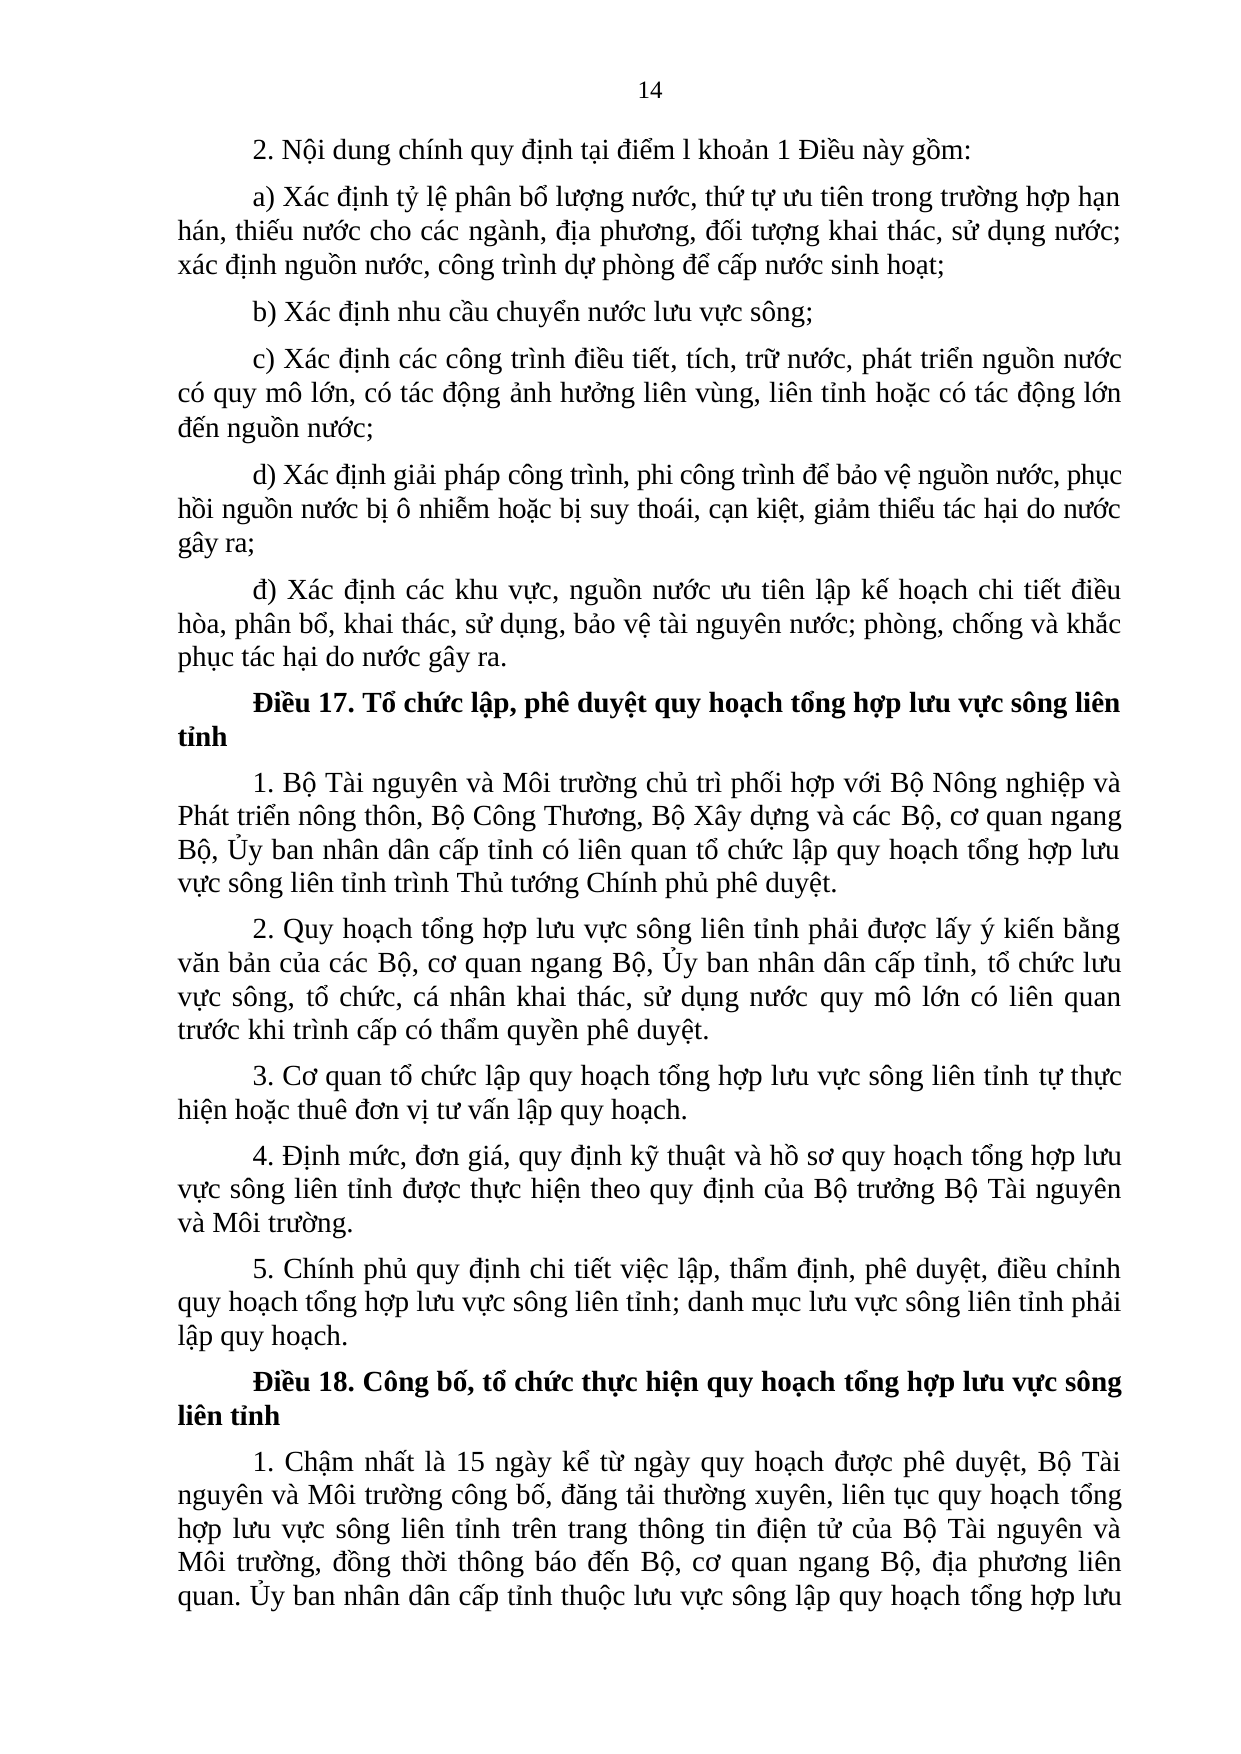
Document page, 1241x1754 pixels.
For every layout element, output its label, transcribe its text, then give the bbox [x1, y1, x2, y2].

text c) Xác định các công trình điều tiết, tích, trữ nước, phát triển nguồn nước có quy mô lớn, có tác động ảnh hưởng liên vùng, liên tỉnh hoặc có tác động lớn đến nguồn nước; [177, 341, 1122, 444]
text a) Xác định tỷ lệ phân bổ lượng nước, thứ tự ưu tiên trong trường hợp hạn hán, thiếu nước cho các ngành, địa phương, đối tượng khai thác, sử dụng nước; xác định nguồn nước, công trình dự phòng để cấp nước sinh hoạt; [177, 178, 1122, 282]
subtitle Điều 18. Công bố, tổ chức thực hiện quy hoạch tổng hợp lưu vực sông liên tỉnh [177, 1364, 1122, 1431]
text 2. Nội dung chính quy định tại điểm l khoản 1 Điều này gồm: [177, 132, 1122, 166]
text đ) Xác định các khu vực, nguồn nước ưu tiên lập kế hoạch chi tiết điều hòa, phân bổ, khai thác, sử dụng, bảo vệ tài nguyên nước; phòng, chống và khắc phục tác hại do nước gây ra. [177, 572, 1122, 673]
text 5. Chính phủ quy định chi tiết việc lập, thẩm định, phê duyệt, điều chỉnh quy hoạch tổng hợp lưu vực sông liên tỉnh; danh mục lưu vực sông liên tỉnh phải lập quy hoạch. [177, 1251, 1122, 1352]
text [177, 1444, 1122, 1611]
text d) Xác định giải pháp công trình, phi công trình để bảo vệ nguồn nước, phục hồi nguồn nước bị ô nhiễm hoặc bị suy thoái, cạn kiệt, giảm thiểu tác hại do nước gây ra; [177, 457, 1122, 560]
text b) Xác định nhu cầu chuyển nước lưu vực sông; [177, 294, 1122, 328]
text 1. Bộ Tài nguyên và Môi trường chủ trì phối hợp với Bộ Nông nghiệp và Phát triển nông thôn, Bộ Công Thương, Bộ Xây dựng và các Bộ, cơ quan ngang Bộ, Ủy ban nhân dân cấp tỉnh có liên quan tổ chức lập quy hoạch tổng hợp lưu vực sông liên tỉnh trình Thủ tướng Chính phủ phê duyệt. [177, 765, 1122, 899]
subtitle Điều 17. Tổ chức lập, phê duyệt quy hoạch tổng hợp lưu vực sông liên tỉnh [177, 685, 1122, 752]
text 4. Định mức, đơn giá, quy định kỹ thuật và hồ sơ quy hoạch tổng hợp lưu vực sông liên tỉnh được thực hiện theo quy định của Bộ trưởng Bộ Tài nguyên và Môi trường. [177, 1138, 1122, 1238]
text 2. Quy hoạch tổng hợp lưu vực sông liên tỉnh phải được lấy ý kiến bằng văn bản của các Bộ, cơ quan ngang Bộ, Ủy ban nhân dân cấp tỉnh, tổ chức lưu vực sông, tổ chức, cá nhân khai thác, sử dụng nước quy mô lớn có liên quan trước khi trình cấp có thẩm quyền phê duyệt. [177, 912, 1122, 1046]
text 3. Cơ quan tổ chức lập quy hoạch tổng hợp lưu vực sông liên tỉnh tự thực hiện hoặc thuê đơn vị tư vấn lập quy hoạch. [177, 1058, 1122, 1125]
